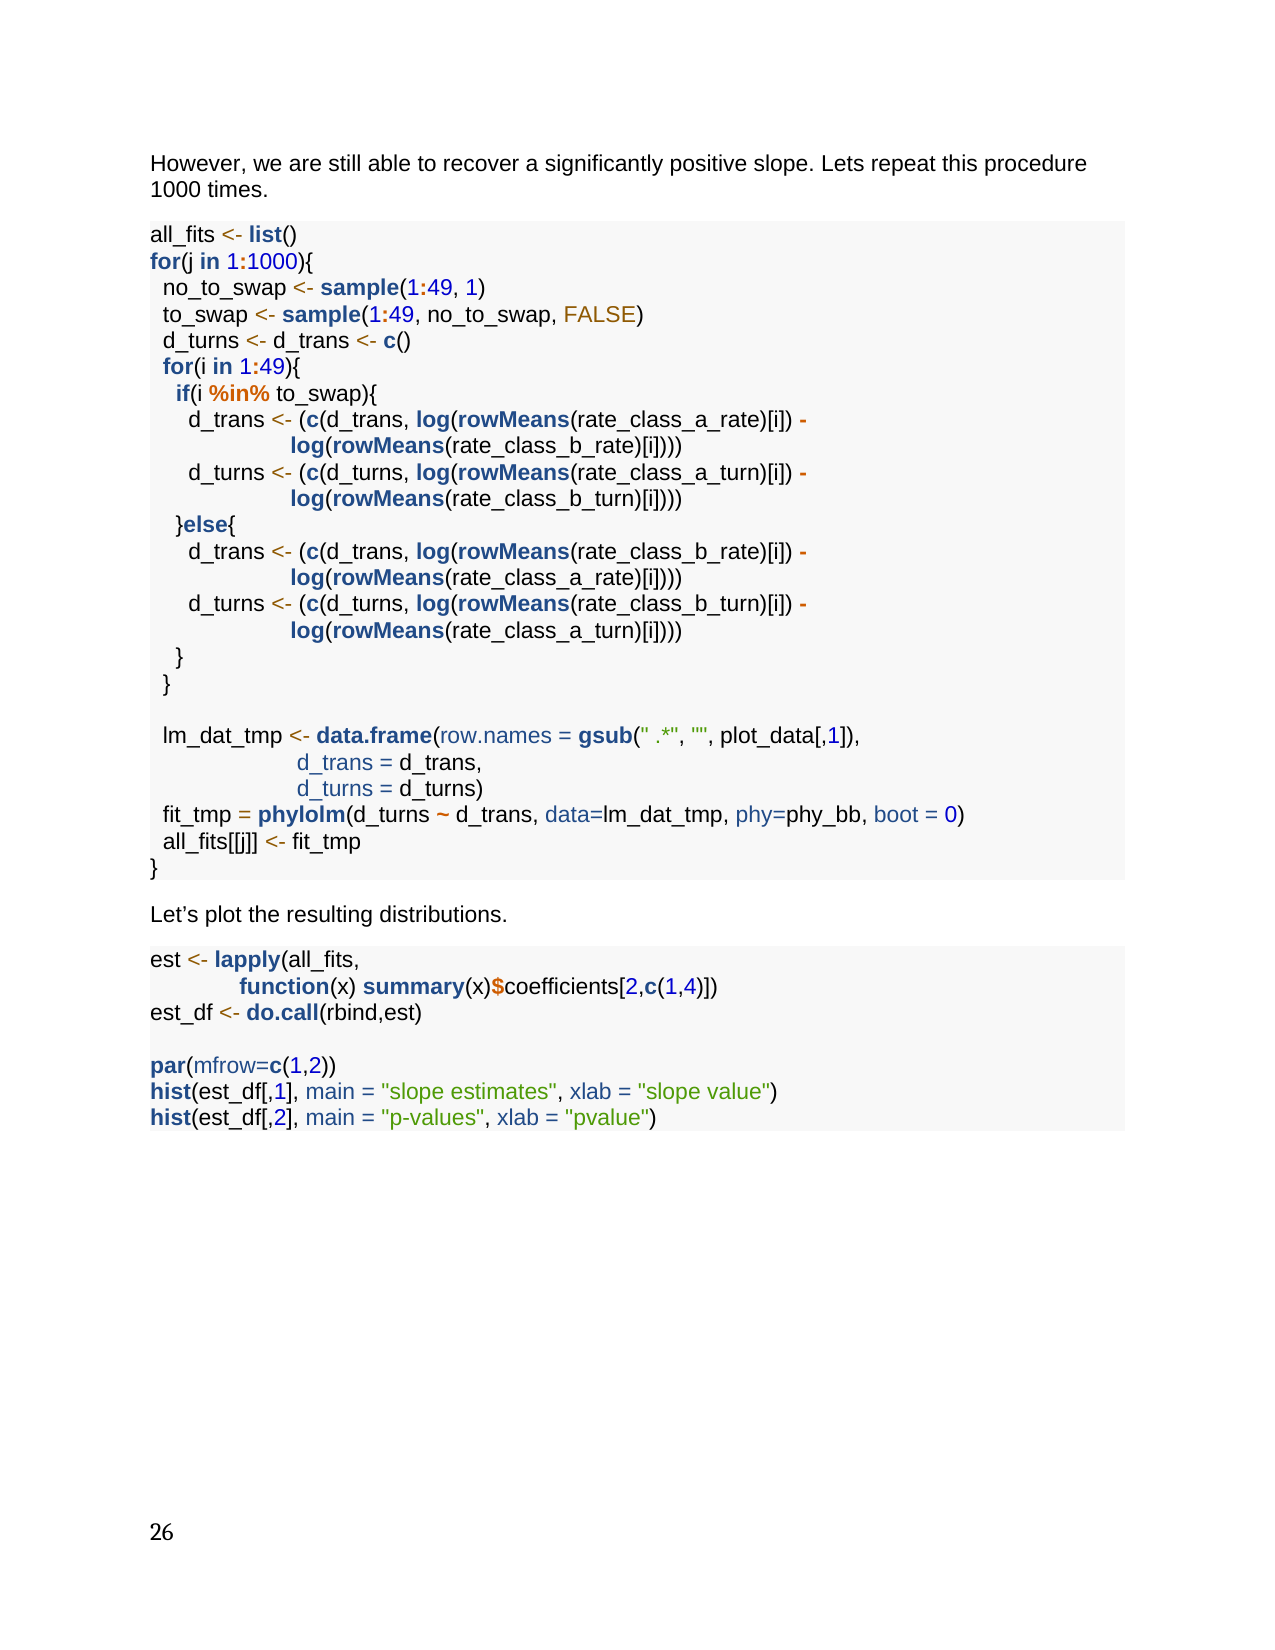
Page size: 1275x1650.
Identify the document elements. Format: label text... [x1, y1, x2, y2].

text However, we are still able to recover a significantly positive slope. Lets repeat this procedure 1000 times. [150, 150, 1125, 203]
text est <- lapply(all_fits, function(x) summary(x)$coefficients[2,c(1,4)]) est_df <- do.call(rbind,est) par(mfrow=c(1,2)) hist(est_df[,1], main = "slope estimates", xlab = "slope value") hist(est_df[,2], main = "p-values", xlab = "pvalue") [150, 946, 1125, 1131]
text all_fits <- list() for(j in 1:1000){ no_to_swap <- sample(1:49, 1) to_swap <- sample(1:49, no_to_swap, FALSE) d_turns <- d_trans <- c() for(i in 1:49){ if(i %in% to_swap){ d_trans <- (c(d_trans, log(rowMeans(rate_class_a_rate)[i]) - log(rowMeans(rate_class_b_rate)[i]))) d_turns <- (c(d_turns, log(rowMeans(rate_class_a_turn)[i]) - log(rowMeans(rate_class_b_turn)[i]))) }else{ d_trans <- (c(d_trans, log(rowMeans(rate_class_b_rate)[i]) - log(rowMeans(rate_class_a_rate)[i]))) d_turns <- (c(d_turns, log(rowMeans(rate_class_b_turn)[i]) - log(rowMeans(rate_class_a_turn)[i]))) } } lm_dat_tmp <- data.frame(row.names = gsub(" .*", "", plot_data[,1]), d_trans = d_trans, d_turns = d_turns) fit_tmp = phylolm(d_turns ~ d_trans, data=lm_dat_tmp, phy=phy_bb, boot = 0) all_fits[[j]] <- fit_tmp } [150, 221, 1125, 880]
text Let’s plot the resulting distributions. [150, 901, 1125, 927]
